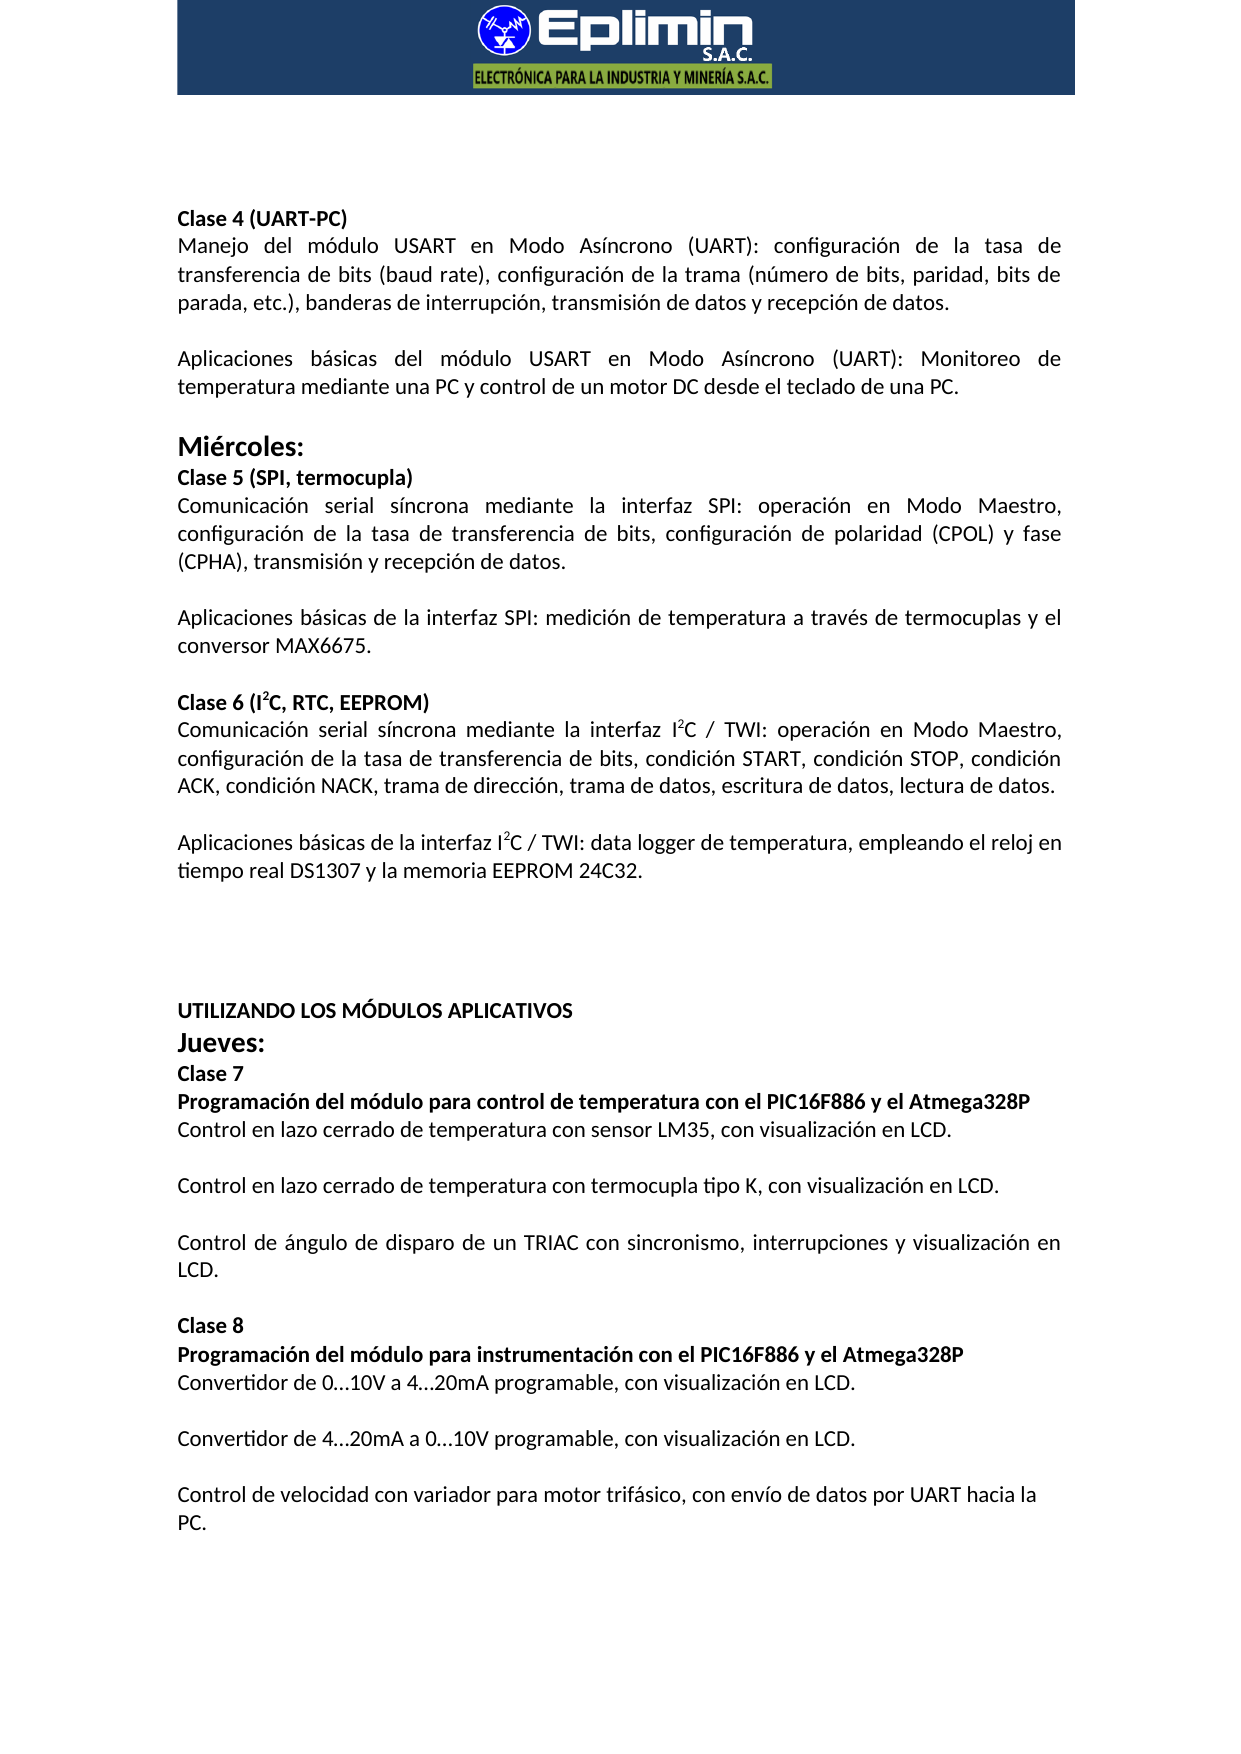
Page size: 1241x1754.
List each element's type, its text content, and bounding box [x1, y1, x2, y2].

text Aplicaciones básicas del módulo USART en Modo Asíncrono (UART): Monitoreo de temperatura mediante una PC y control de un motor DC desde el teclado de una PC. [177, 344, 1063, 400]
text Aplicaciones básicas de la interfaz SPI: medición de temperatura a través de termocuplas y el conversor MAX6675. [177, 603, 1063, 659]
picture [177, 0, 1075, 95]
text Control en lazo cerrado de temperatura con termocupla tipo K, con visualización en LCD. [177, 1172, 1063, 1199]
text Jueves: [177, 1024, 1063, 1059]
text Manejo del módulo USART en Modo Asíncrono (UART): configuración de la tasa de transferencia de bits (baud rate), configuración de la trama (número de bits, paridad, bits de parada, etc.), banderas de interrupción, transmisión de datos y recepción de datos. [177, 232, 1063, 316]
text Clase 4 (UART-PC) [177, 204, 1063, 232]
text Convertidor de 0…10V a 4…20mA programable, con visualización en LCD. [177, 1368, 1063, 1396]
text Miércoles: [177, 428, 1063, 463]
text Programación del módulo para instrumentación con el PIC16F886 y el Atmega328P [177, 1340, 1063, 1368]
text UTILIZANDO LOS MÓDULOS APLICATIVOS [177, 996, 1063, 1024]
text Clase 8 [177, 1312, 1063, 1340]
text Programación del módulo para control de temperatura con el PIC16F886 y el Atmega328P [177, 1087, 1063, 1116]
text Convertidor de 4…20mA a 0…10V programable, con visualización en LCD. [177, 1424, 1063, 1452]
text Clase 6 (I2C, RTC, EEPROM) [177, 688, 1063, 716]
text Control de ángulo de disparo de un TRIAC con sincronismo, interrupciones y visualización en LCD. [177, 1228, 1063, 1284]
text Comunicación serial síncrona mediante la interfaz I2C / TWI: operación en Modo Maestro, configuración de la tasa de transferencia de bits, condición START, condición STOP, condición ACK, condición NACK, trama de dirección, trama de datos, escritura de datos, lectura de datos. [177, 716, 1063, 800]
text Control de velocidad con variador para motor trifásico, con envío de datos por UART hacia la PC. [177, 1480, 1063, 1536]
text Control en lazo cerrado de temperatura con sensor LM35, con visualización en LCD. [177, 1116, 1063, 1143]
text Clase 5 (SPI, termocupla) [177, 463, 1063, 491]
text Aplicaciones básicas de la interfaz I2C / TWI: data logger de temperatura, empleando el reloj en tiempo real DS1307 y la memoria EEPROM 24C32. [177, 828, 1063, 884]
text Comunicación serial síncrona mediante la interfaz SPI: operación en Modo Maestro, configuración de la tasa de transferencia de bits, configuración de polaridad (CPOL) y fase (CPHA), transmisión y recepción de datos. [177, 491, 1063, 576]
text Clase 7 [177, 1059, 1063, 1087]
